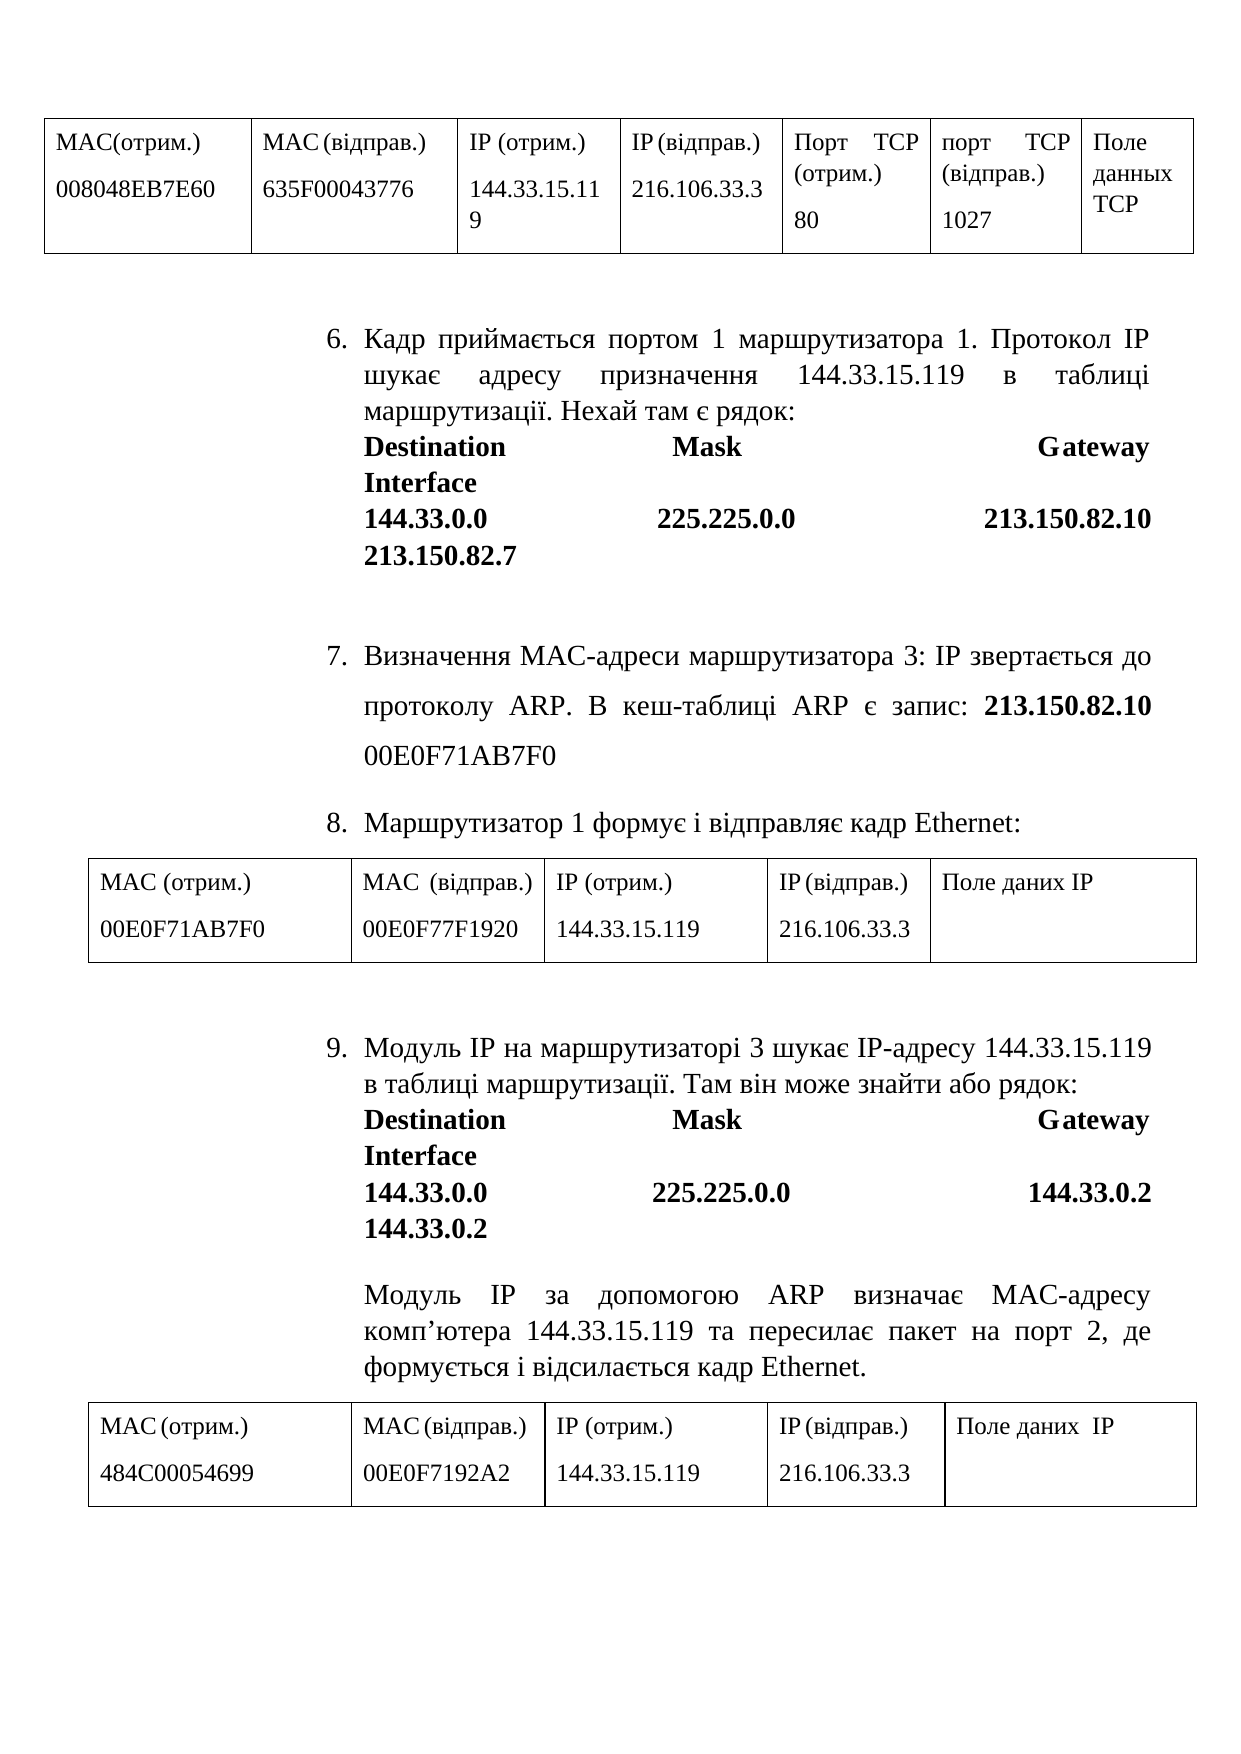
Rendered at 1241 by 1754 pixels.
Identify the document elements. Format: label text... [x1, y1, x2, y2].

table_header Поле даних IP [931, 859, 1196, 962]
table_header IP (відправ.) 216.106.33.3 [621, 119, 782, 253]
table_header IP (відправ.) 216.106.33.3 [768, 859, 930, 962]
list Маршрутизатор 1 формує і відправляє кадр Ethernet: [326, 806, 1151, 839]
table_header Поле даних IP [946, 1403, 1196, 1506]
table_header IP (отрим.) 144.33.15.119 [458, 119, 620, 253]
table_header Поле данных TCP [1082, 119, 1193, 253]
list 144.33.0.0 225.225.0.0 144.33.0.2 144.33.0.2 [363, 1175, 1152, 1244]
table_header MAC (отрим.) 484С00054699 [89, 1403, 351, 1506]
table_header Порт TCP (отрим.) 80 [783, 119, 930, 253]
list 144.33.0.0 225.225.0.0 213.150.82.10 213.150.82.7 [363, 502, 1152, 571]
table_header MAC (відправ.) 00E0F77F1920 [352, 859, 544, 962]
list Модуль IP на маршрутизаторі 3 шукає IP-адресу 144.33.15.119 в таблиці маршрутизації. Там він може знайти або рядок: [326, 1030, 1152, 1100]
table_header MAC (відправ.) 00E0F7192A2 [352, 1403, 544, 1506]
table_header IP (отрим.) 144.33.15.119 [546, 1403, 767, 1506]
table_header MAC (отрим.) 00E0F71АВ7F0 [89, 859, 351, 962]
list Модуль IP за допомогою ARP визначає МАС-адресу комп’ютера 144.33.15.119 та пересилає пакет на порт 2, де формується і відсилається кадр Ethernet. [363, 1277, 1152, 1383]
list Destination Mask Gateway Interface [363, 1102, 1150, 1172]
list Destination Mask Gateway Interface [363, 429, 1150, 499]
table_header MAC (відправ.) 635F00043776 [252, 119, 457, 253]
table_header MAC(отрим.) 008048EB7E60 [45, 119, 251, 253]
table_header IP (отрим.) 144.33.15.119 [545, 859, 767, 962]
table_header порт TCP (відправ.) 1027 [931, 119, 1081, 253]
list Кадр приймається портом 1 маршрутизатора 1. Протокол IP шукає адресу призначення 144.33.15.119 в таблиці маршрутизації. Нехай там є рядок: [326, 321, 1150, 427]
list Визначення МАС-адреси маршрутизатора 3: IP звертається до протоколу ARP. В кеш-таблиці ARP є запис: 213.150.82.10 00E0F71АВ7F0 [326, 638, 1152, 772]
table_header IP (відправ.) 216.106.33.3 [768, 1403, 944, 1506]
